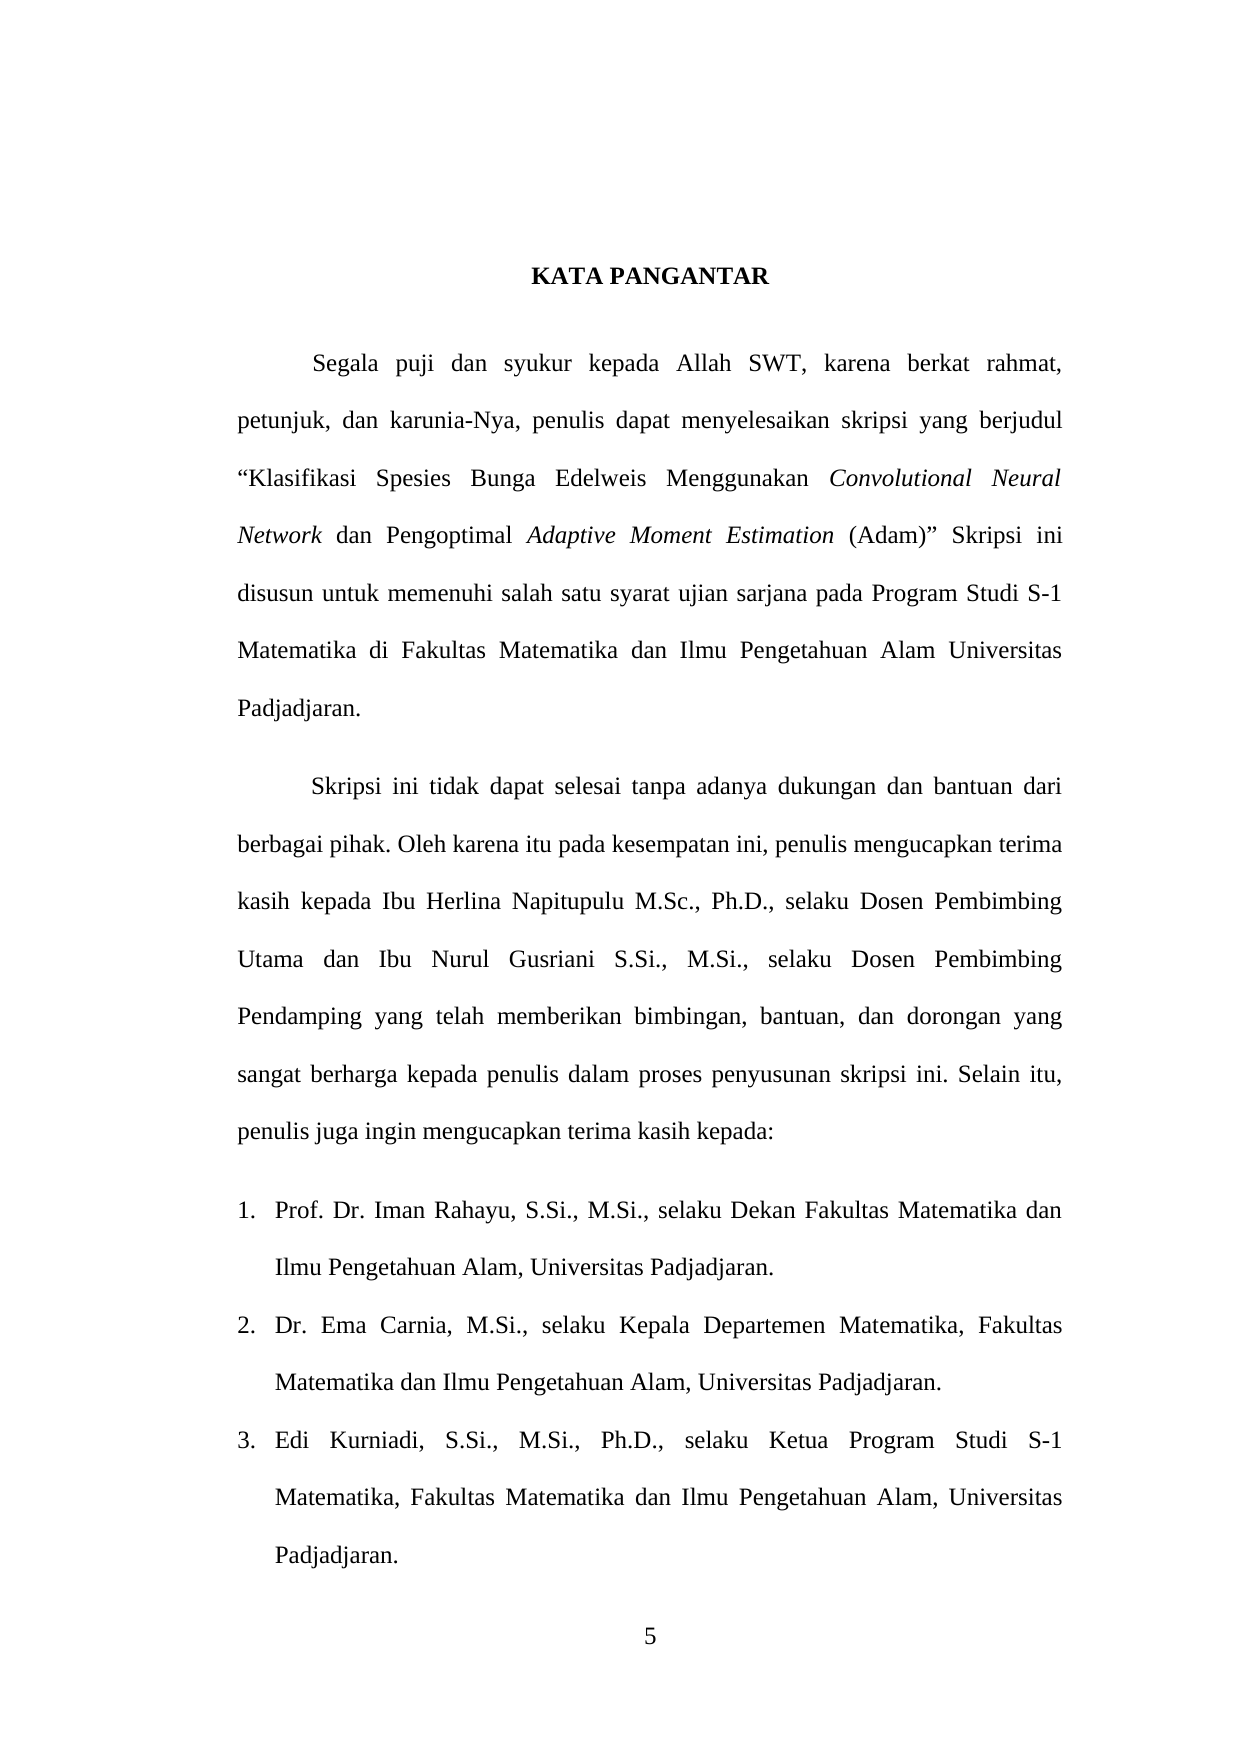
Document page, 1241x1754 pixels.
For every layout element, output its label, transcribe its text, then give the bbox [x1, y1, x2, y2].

list Edi Kurniadi, S.Si., M.Si., Ph.D., selaku Ketua Program Studi S-1 Matematika, Fakultas Matematika dan Ilmu Pengetahuan Alam, Universitas Padjadjaran. [237, 1425, 1063, 1568]
list Prof. Dr. Iman Rahayu, S.Si., M.Si., selaku Dekan Fakultas Matematika dan Ilmu Pengetahuan Alam, Universitas Padjadjaran. [237, 1195, 1063, 1281]
text Skripsi ini tidak dapat selesai tanpa adanya dukungan dan bantuan dari berbagai pihak. Oleh karena itu pada kesempatan ini, penulis mengucapkan terima kasih kepada Ibu Herlina Napitupulu M.Sc., Ph.D., selaku Dosen Pembimbing Utama dan Ibu Nurul Gusriani S.Si., M.Si., selaku Dosen Pembimbing Pendamping yang telah memberikan bimbingan, bantuan, dan dorongan yang sangat berharga kepada penulis dalam proses penyusunan skripsi ini. Selain itu, penulis juga ingin mengucapkan terima kasih kepada: [237, 771, 1063, 1145]
list Dr. Ema Carnia, M.Si., selaku Kepala Departemen Matematika, Fakultas Matematika dan Ilmu Pengetahuan Alam, Universitas Padjadjaran. [237, 1310, 1063, 1396]
subtitle KATA PANGANTAR [237, 261, 1063, 290]
text Segala puji dan syukur kepada Allah SWT, karena berkat rahmat, petunjuk, dan karunia-Nya, penulis dapat menyelesaikan skripsi yang berjudul “Klasifikasi Spesies Bunga Edelweis Menggunakan Convolutional Neural Network dan Pengoptimal Adaptive Moment Estimation (Adam)” Skripsi ini disusun untuk memenuhi salah satu syarat ujian sarjana pada Program Studi S-1 Matematika di Fakultas Matematika dan Ilmu Pengetahuan Alam Universitas Padjadjaran. [237, 348, 1063, 722]
